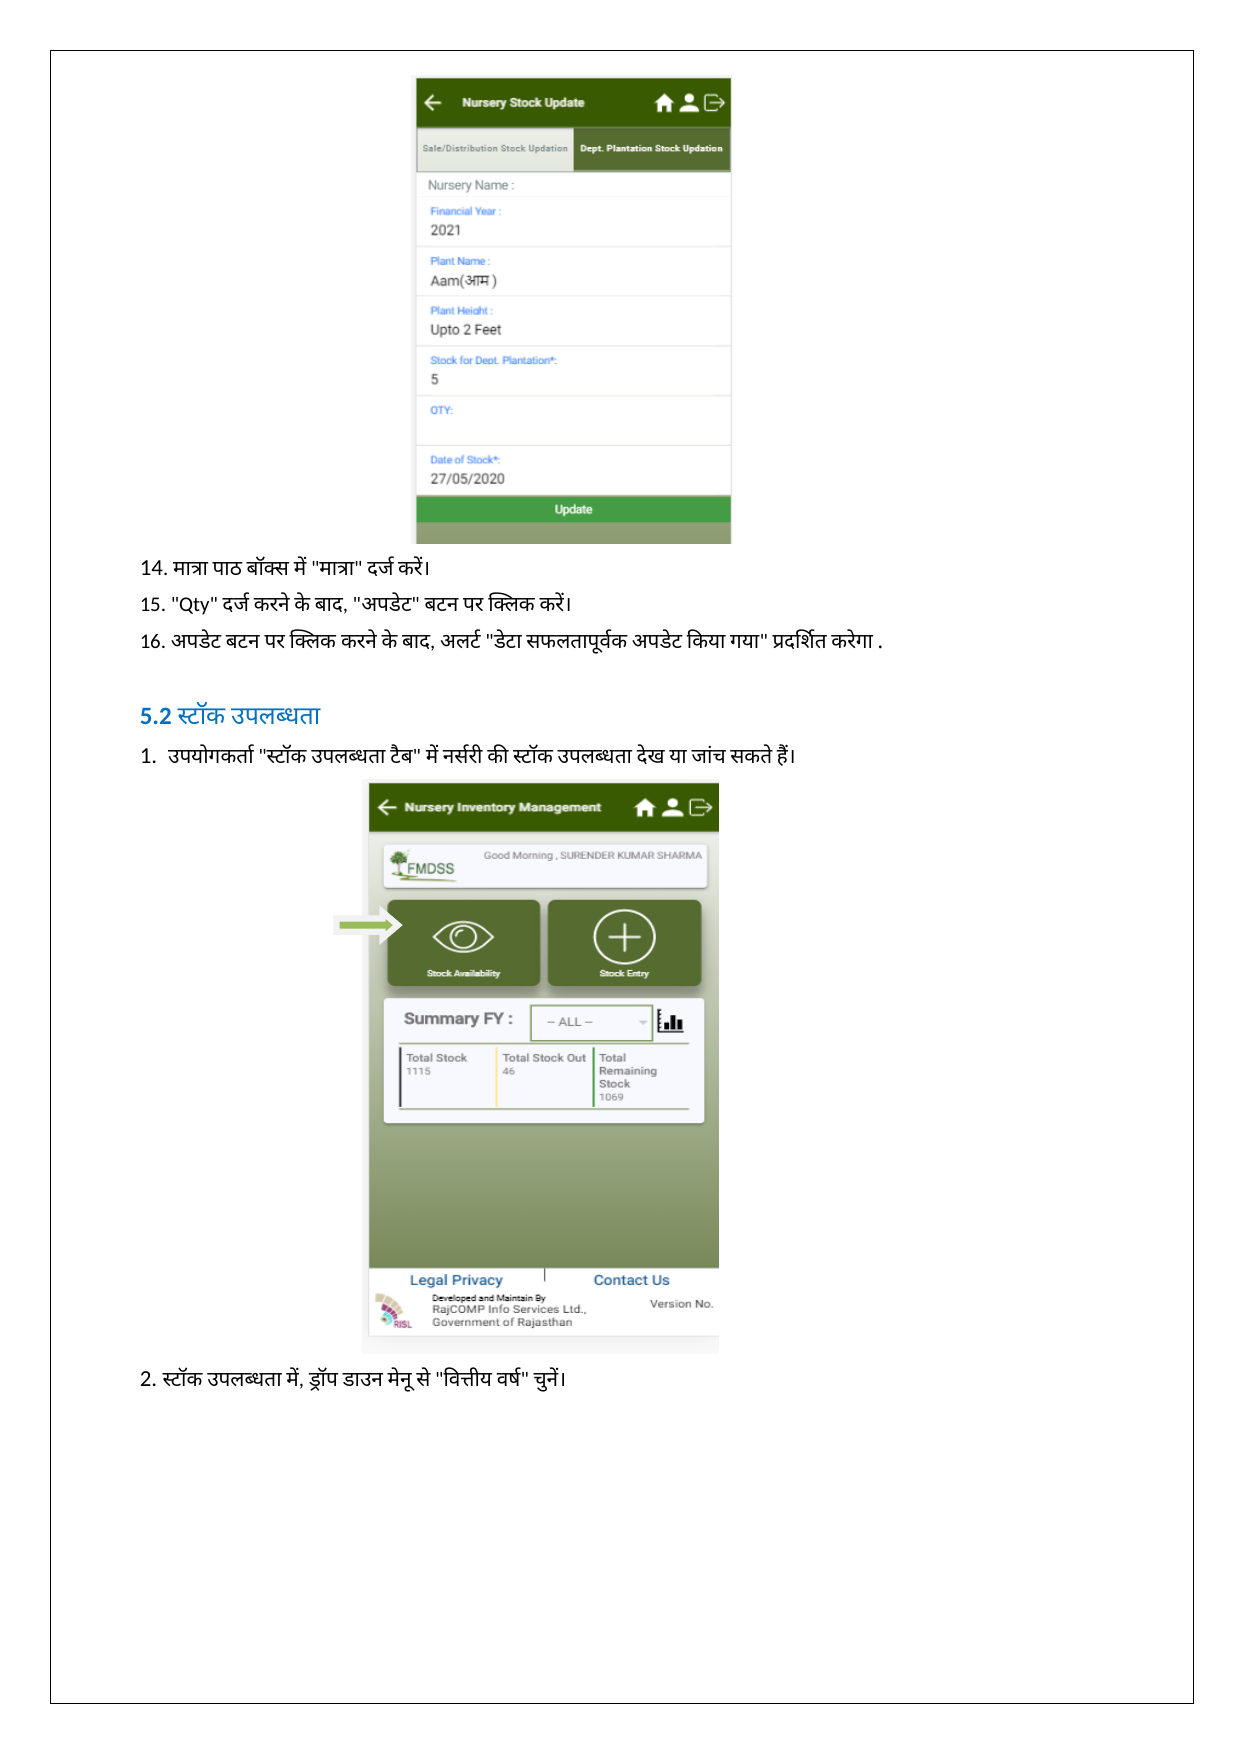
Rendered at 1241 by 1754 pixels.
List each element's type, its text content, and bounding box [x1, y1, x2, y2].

picture [362, 779, 719, 1354]
picture [410, 75, 733, 544]
text 5.2 स्टॉक उपलब्धता [139, 700, 1058, 731]
text 16. अपडेट बटन पर क्लिक करने के बाद, अलर्ट "डेटा सफलतापूर्वक अपडेट किया गया" प्रदर्शित करेगा . [139, 627, 1058, 655]
list उपयोगकर्ता "स्टॉक उपलब्धता टैब" में नर्सरी की स्टॉक उपलब्धता देख या जांच सकते हैं। [139, 741, 1058, 769]
text 14. मात्रा पाठ बॉक्स में "मात्रा" दर्ज करें। [139, 553, 1058, 581]
text 15. "Qty" दर्ज करने के बाद, "अपडेट" बटन पर क्लिक करें। [139, 591, 1058, 617]
list स्टॉक उपलब्धता में, ड्रॉप डाउन मेनू से "वित्तीय वर्ष" चुनें। [139, 1364, 1058, 1392]
